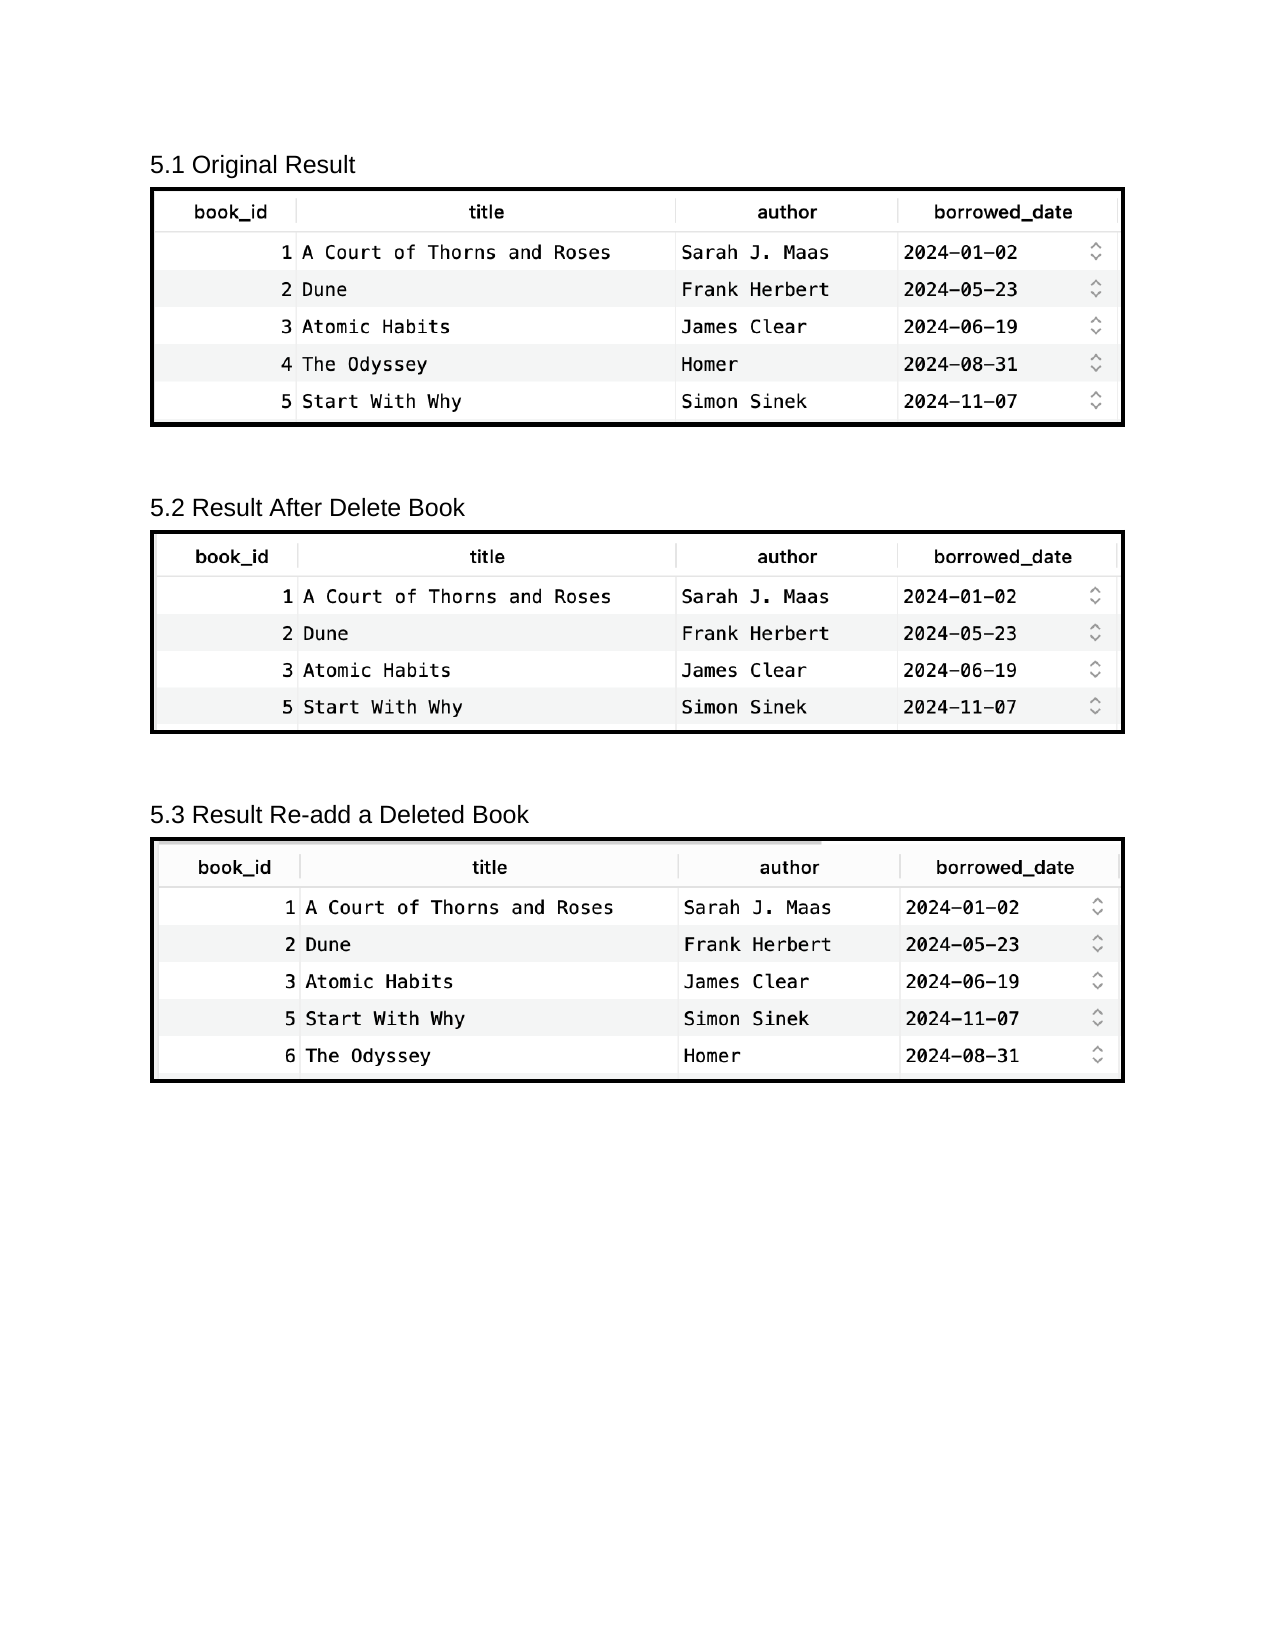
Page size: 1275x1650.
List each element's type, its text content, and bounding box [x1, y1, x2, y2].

subtitle 5.2 Result After Delete Book [150, 493, 1125, 521]
picture [154, 191, 1121, 422]
picture [154, 534, 1121, 730]
subtitle 5.3 Result Re-add a Deleted Book [150, 800, 1125, 829]
subtitle 5.1 Original Result [150, 150, 1125, 179]
picture [154, 841, 1121, 1079]
